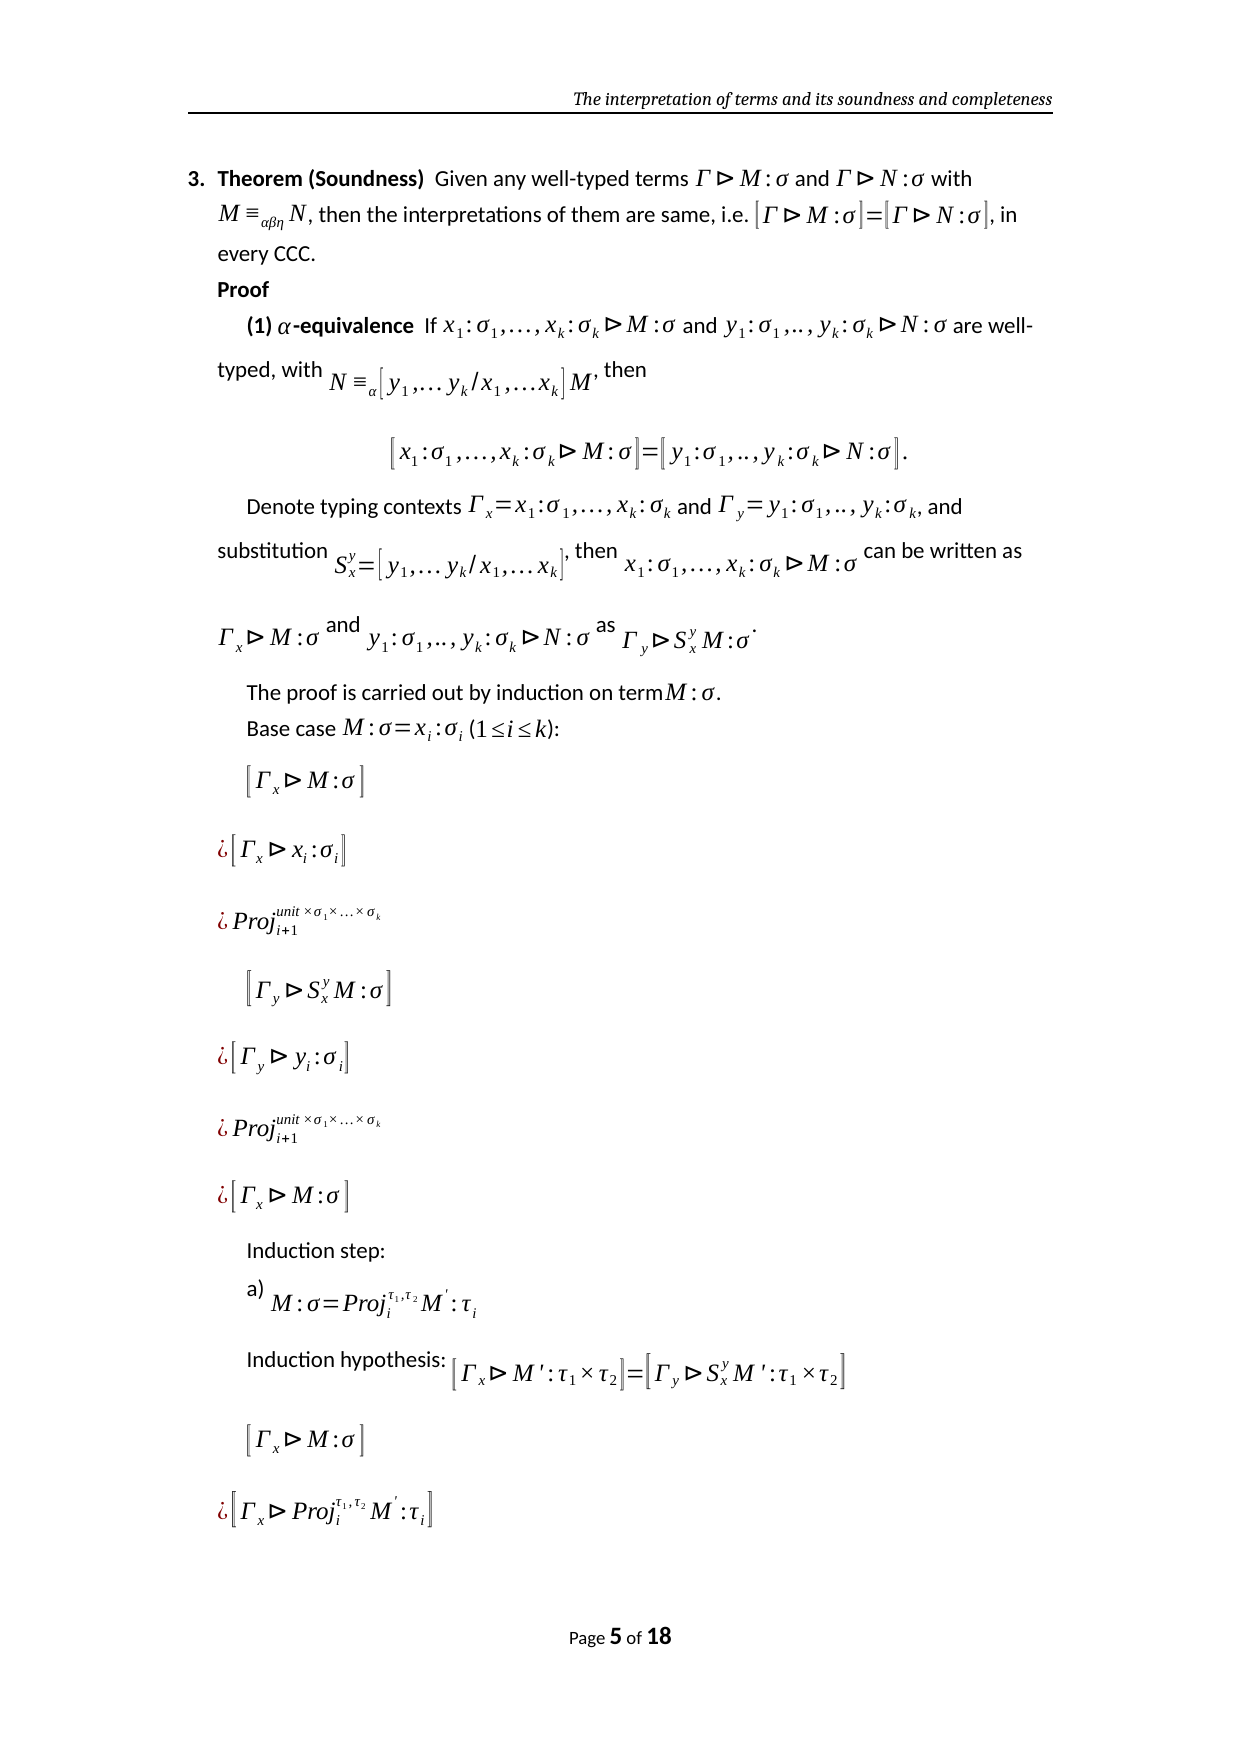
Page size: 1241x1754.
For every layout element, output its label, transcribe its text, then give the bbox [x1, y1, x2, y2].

text 3. Theorem (Soundness) Given any well-typed terms and with , then the interpretations of them are same, i.e. , in every CCC. [187, 162, 1053, 269]
text Induction step: [217, 1234, 1053, 1266]
text Proof [217, 273, 1053, 306]
text Denote typing contexts and , and substitution , then can be written as and as . [217, 490, 1053, 672]
text (1) -equivalence If and are well-typed, with , then [217, 310, 1053, 417]
text Induction hypothesis: [217, 1339, 1053, 1404]
text Base case (): [217, 713, 1053, 745]
text a) [217, 1270, 1053, 1335]
text The proof is carried out by induction on term. [217, 676, 1053, 709]
